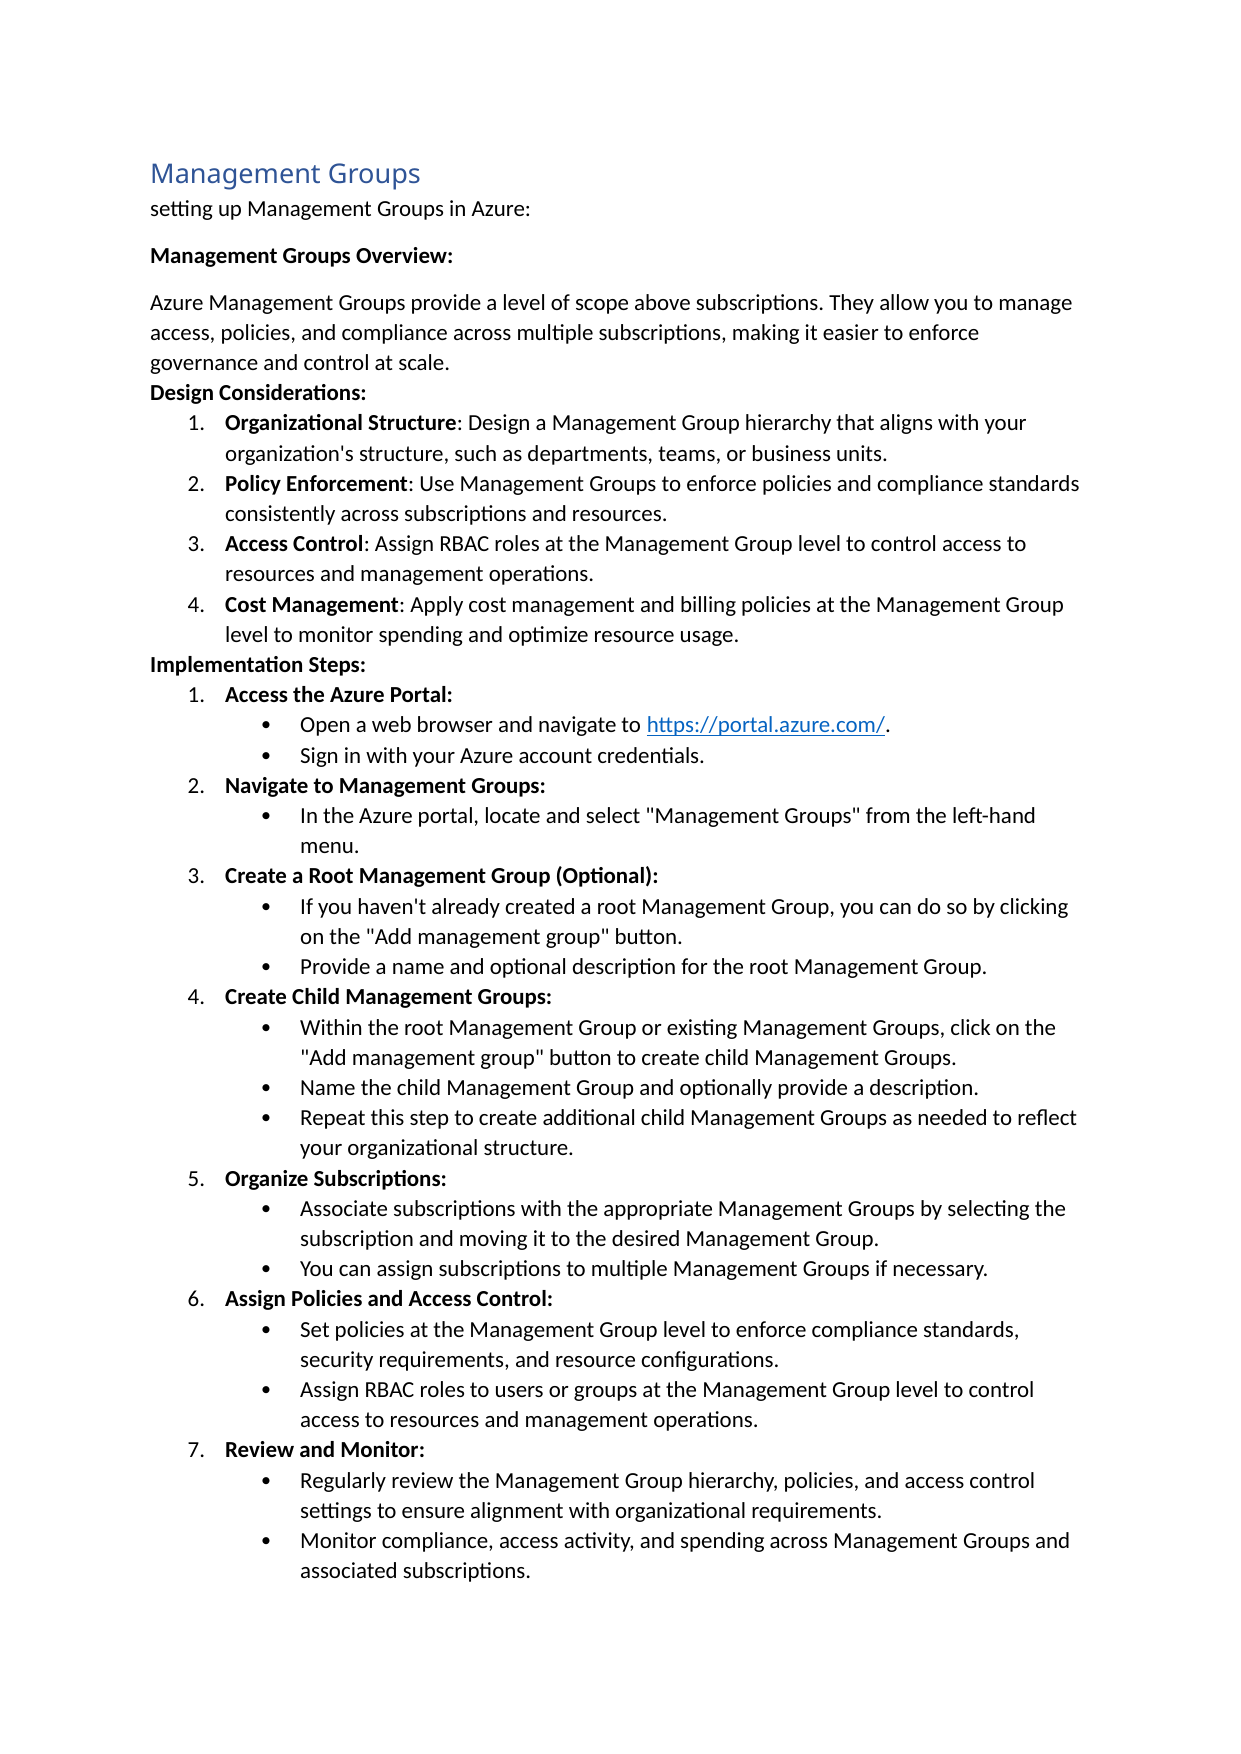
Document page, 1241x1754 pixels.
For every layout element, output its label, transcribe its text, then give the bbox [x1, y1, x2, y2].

list Provide a name and optional description for the root Management Group. [262, 952, 1090, 980]
text Azure Management Groups provide a level of scope above subscriptions. They allow you to manage access, policies, and compliance across multiple subscriptions, making it easier to enforce governance and control at scale. [150, 288, 1090, 376]
list You can assign subscriptions to multiple Management Groups if necessary. [262, 1254, 1090, 1282]
list Repeat this step to create additional child Management Groups as needed to reflect your organizational structure. [262, 1103, 1090, 1162]
list Regularly review the Management Group hierarchy, policies, and access control settings to ensure alignment with organizational requirements. [262, 1466, 1090, 1524]
text Management Groups Overview: [150, 241, 1090, 269]
list Access the Azure Portal: [187, 680, 1090, 708]
list Set policies at the Management Group level to enforce compliance standards, security requirements, and resource configurations. [262, 1315, 1090, 1373]
list Navigate to Management Groups: [187, 771, 1090, 799]
list Access Control: Assign RBAC roles at the Management Group level to control access to resources and management operations. [187, 529, 1090, 588]
list Cost Management: Apply cost management and billing policies at the Management Group level to monitor spending and optimize resource usage. [187, 590, 1090, 648]
list If you haven't already created a root Management Group, you can do so by clicking on the "Add management group" button. [262, 892, 1090, 950]
text Implementation Steps: [150, 650, 1090, 678]
list Review and Monitor: [187, 1436, 1090, 1464]
text Design Considerations: [150, 378, 1090, 406]
list Assign Policies and Access Control: [187, 1284, 1090, 1313]
subtitle Management Groups [150, 154, 1090, 191]
list Monitor compliance, access activity, and spending across Management Groups and associated subscriptions. [262, 1526, 1090, 1584]
list Open a web browser and navigate to https://portal.azure.com/. [262, 711, 1090, 739]
list Name the child Management Group and optionally provide a description. [262, 1073, 1090, 1101]
list Organizational Structure: Design a Management Group hierarchy that aligns with your organization's structure, such as departments, teams, or business units. [187, 408, 1090, 467]
list Within the root Management Group or existing Management Groups, click on the "Add management group" button to create child Management Groups. [262, 1013, 1090, 1071]
list Create Child Management Groups: [187, 982, 1090, 1011]
list Assign RBAC roles to users or groups at the Management Group level to control access to resources and management operations. [262, 1375, 1090, 1433]
list Associate subscriptions with the appropriate Management Groups by selecting the subscription and moving it to the desired Management Group. [262, 1194, 1090, 1252]
list Sign in with your Azure account credentials. [262, 741, 1090, 769]
list In the Azure portal, locate and select "Management Groups" from the left-hand menu. [262, 801, 1090, 859]
list Create a Root Management Group (Optional): [187, 862, 1090, 890]
text setting up Management Groups in Azure: [150, 194, 1090, 222]
list Organize Subscriptions: [187, 1164, 1090, 1192]
list Policy Enforcement: Use Management Groups to enforce policies and compliance standards consistently across subscriptions and resources. [187, 469, 1090, 527]
